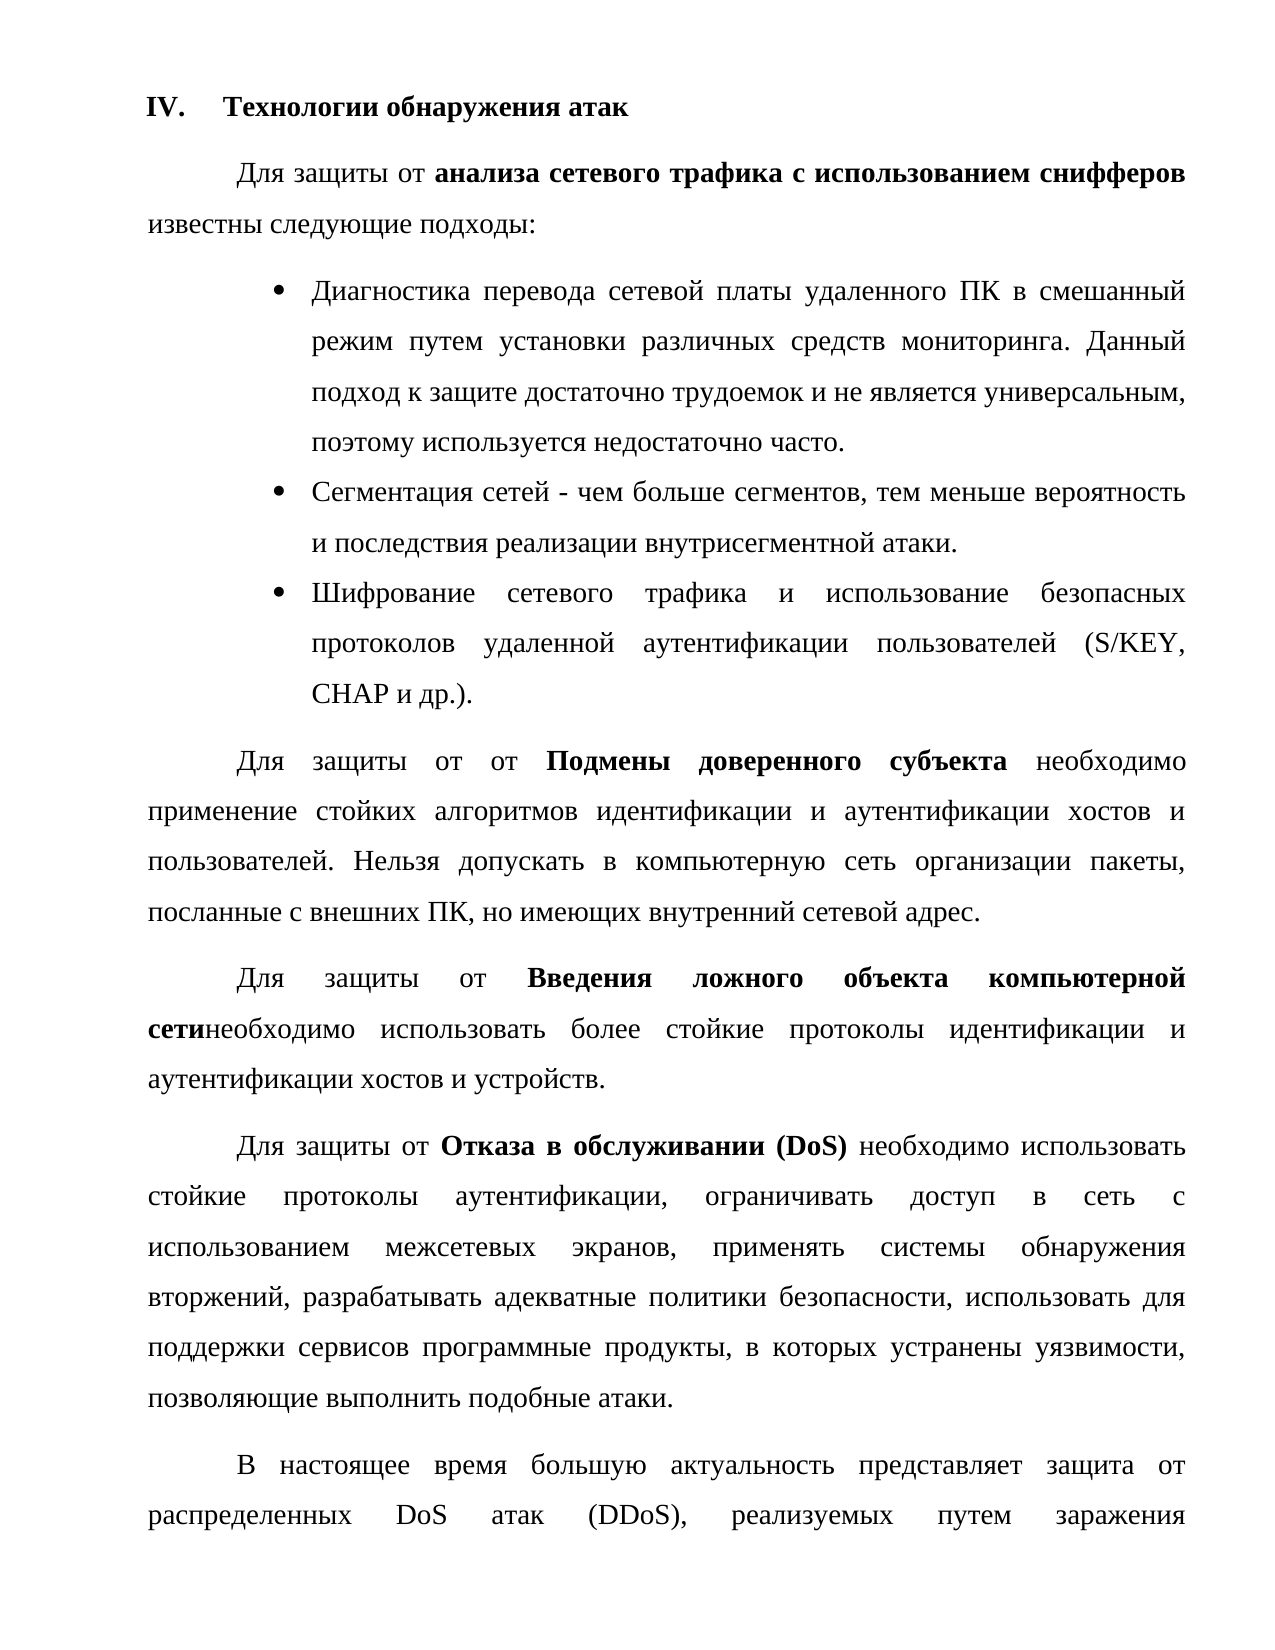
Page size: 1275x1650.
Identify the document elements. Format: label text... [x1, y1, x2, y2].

text Для защиты от Отказа в обслуживании (DoS) необходимо использовать стойкие протоколы аутентификации, ограничивать доступ в сеть с использованием межсетевых экранов, применять системы обнаружения вторжений, разрабатывать адекватные политики безопасности, использовать для поддержки сервисов программные продукты, в которых устранены уязвимости, позволяющие выполнить подобные атаки. [148, 1128, 1186, 1413]
text Для защиты от анализа сетевого трафика с использованием снифферов известны следующие подходы: [148, 156, 1186, 239]
text Для защиты от Введения ложного объекта компьютерной сетинеобходимо использовать более стойкие протоколы идентификации и аутентификации хостов и устройств. [148, 961, 1186, 1095]
list Шифрование сетевого трафика и использование безопасных протоколов удаленной аутентификации пользователей (S/KEY, CHAP и др.). [274, 575, 1186, 709]
subtitle Технологии обнаружения атак [185, 89, 1186, 122]
list Сегментация сетей - чем больше сегментов, тем меньше вероятность и последствия реализации внутрисегментной атаки. [274, 474, 1186, 558]
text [148, 1447, 1186, 1531]
text Для защиты от от Подмены доверенного субъекта необходимо применение стойких алгоритмов идентификации и аутентификации хостов и пользователей. Нельзя допускать в компьютерную сеть организации пакеты, посланные с внешних ПК, но имеющих внутренний сетевой адрес. [148, 743, 1186, 927]
list Диагностика перевода сетевой платы удаленного ПК в смешанный режим путем установки различных средств мониторинга. Данный подход к защите достаточно трудоемок и не является универсальным, поэтому используется недостаточно часто. [274, 273, 1186, 457]
